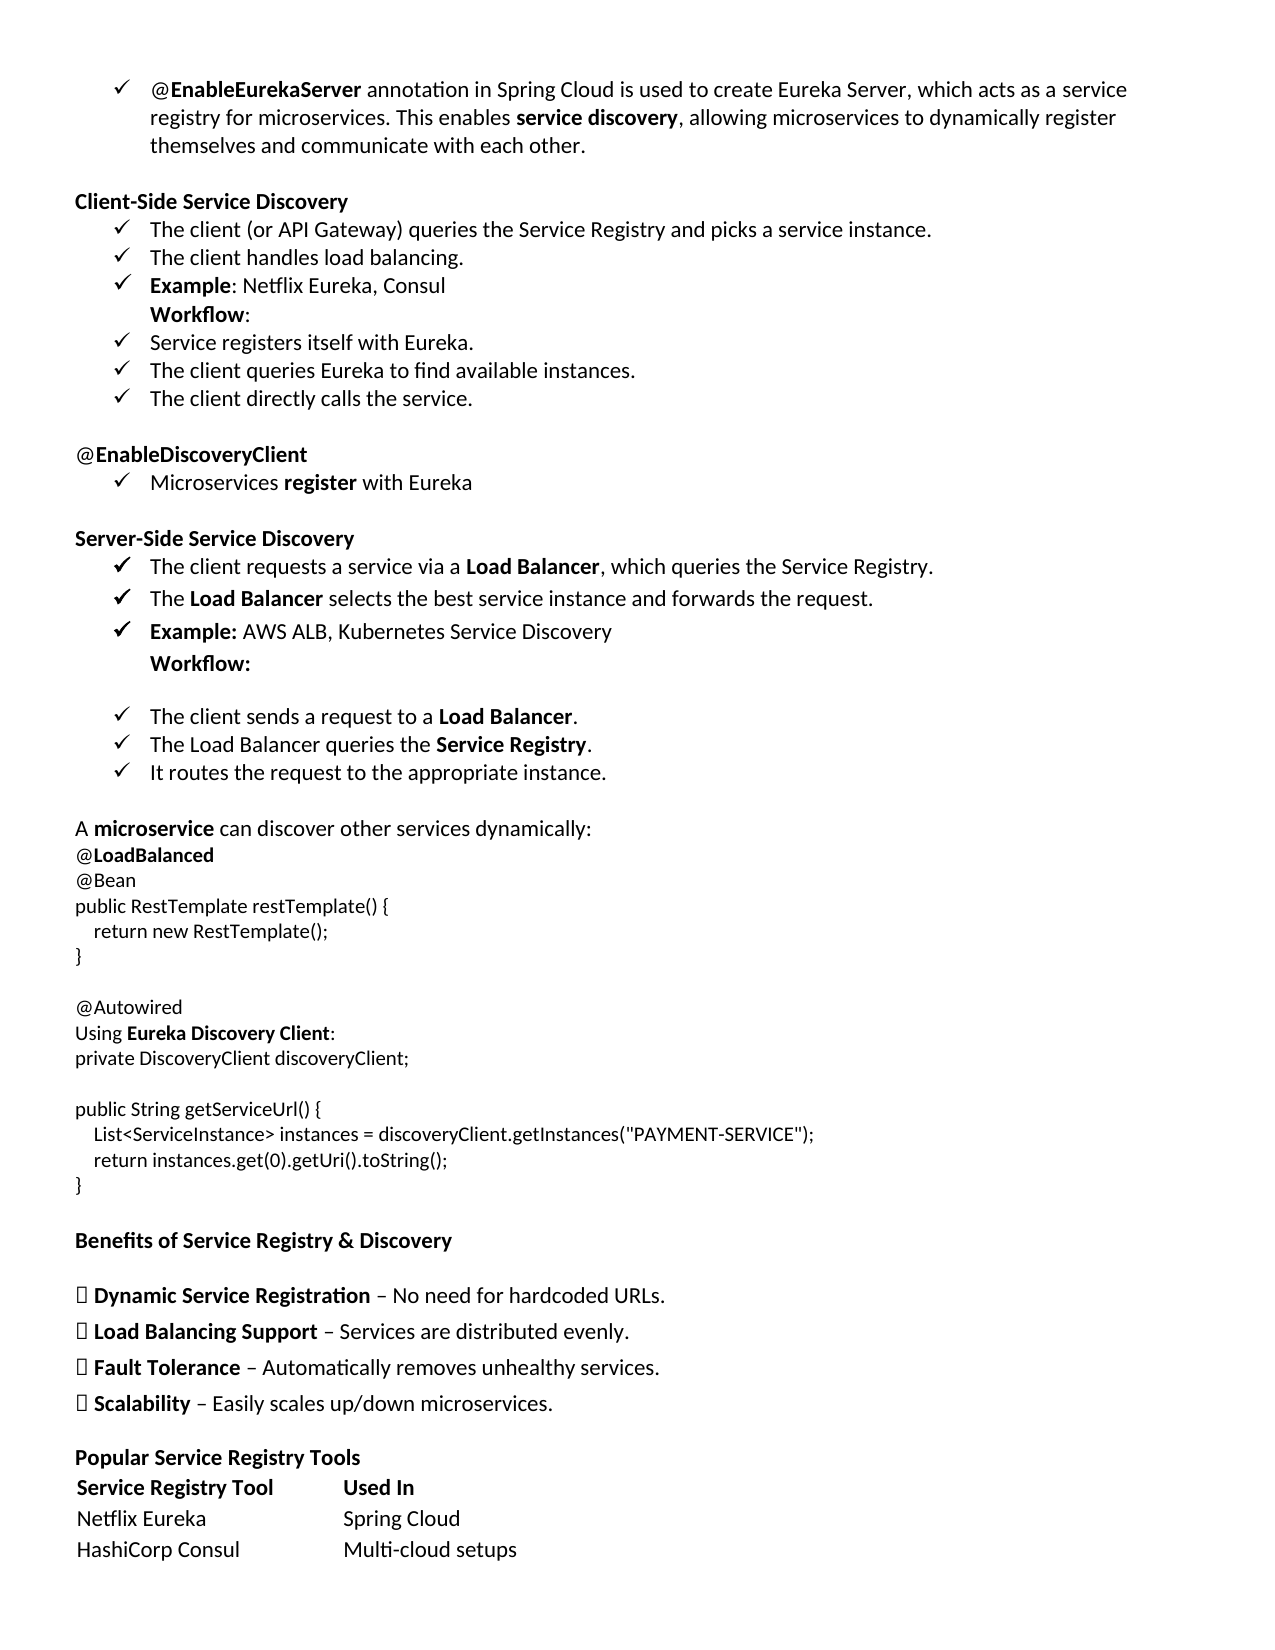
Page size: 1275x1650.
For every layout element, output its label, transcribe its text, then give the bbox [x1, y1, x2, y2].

text Using Eureka Discovery Client: [75, 1020, 1200, 1045]
list The client handles load balancing. [112, 243, 1200, 271]
text Benefits of Service Registry & Discovery [75, 1226, 1200, 1254]
text ✅ Dynamic Service Registration – No need for hardcoded URLs. ✅ Load Balancing Support – Services are distributed evenly. ✅ Fault Tolerance – Automatically removes unhealthy services. ✅ Scalability – Easily scales up/down microservices. [75, 1279, 1200, 1418]
text return new RestTemplate(); [75, 918, 1200, 944]
text @Bean [75, 867, 1200, 893]
text public RestTemplate restTemplate() { [75, 893, 1200, 918]
list Microservices register with Eureka [112, 468, 1200, 496]
table_header Used In [342, 1472, 596, 1503]
table_cell Multi-cloud setups [342, 1534, 596, 1565]
list The Load Balancer queries the Service Registry. [112, 730, 1200, 758]
list The client sends a request to a Load Balancer. [112, 702, 1200, 730]
text Server-Side Service Discovery [75, 524, 1200, 552]
text return instances.get(0).getUri().toString(); [75, 1147, 1200, 1172]
text List<ServiceInstance> instances = discoveryClient.getInstances("PAYMENT-SERVICE"); [75, 1122, 1200, 1147]
table_header Service Registry Tool [75, 1472, 342, 1503]
text Popular Service Registry Tools [75, 1443, 1200, 1472]
text @EnableDiscoveryClient [75, 440, 1200, 468]
text } [75, 1172, 1200, 1198]
list The client queries Eureka to find available instances. [112, 356, 1200, 384]
list Service registers itself with Eureka. [112, 328, 1200, 356]
table_cell Netflix Eureka [75, 1503, 342, 1534]
list Example: Netflix Eureka, Consul Workflow: [112, 271, 1200, 328]
list @EnableEurekaServer annotation in Spring Cloud is used to create Eureka Server, which acts as a service registry for microservices. This enables service discovery, allowing microservices to dynamically register themselves and communicate with each other. [112, 75, 1200, 159]
text public String getServiceUrl() { [75, 1096, 1200, 1122]
list It routes the request to the appropriate instance. [112, 758, 1200, 786]
text A microservice can discover other services dynamically: [75, 814, 1200, 842]
list The Load Balancer selects the best service instance and forwards the request. [112, 584, 1200, 613]
list The client (or API Gateway) queries the Service Registry and picks a service instance. [112, 215, 1200, 243]
text @Autowired [75, 994, 1200, 1020]
text @LoadBalanced [75, 842, 1200, 867]
text Client-Side Service Discovery [75, 187, 1200, 215]
table_cell HashiCorp Consul [75, 1534, 342, 1565]
list The client requests a service via a Load Balancer, which queries the Service Registry. [112, 552, 1200, 580]
list The client directly calls the service. [112, 384, 1200, 412]
list Example: AWS ALB, Kubernetes Service Discovery Workflow: [112, 617, 1200, 677]
text private DiscoveryClient discoveryClient; [75, 1045, 1200, 1071]
text } [75, 944, 1200, 969]
table_cell Spring Cloud [342, 1503, 596, 1534]
